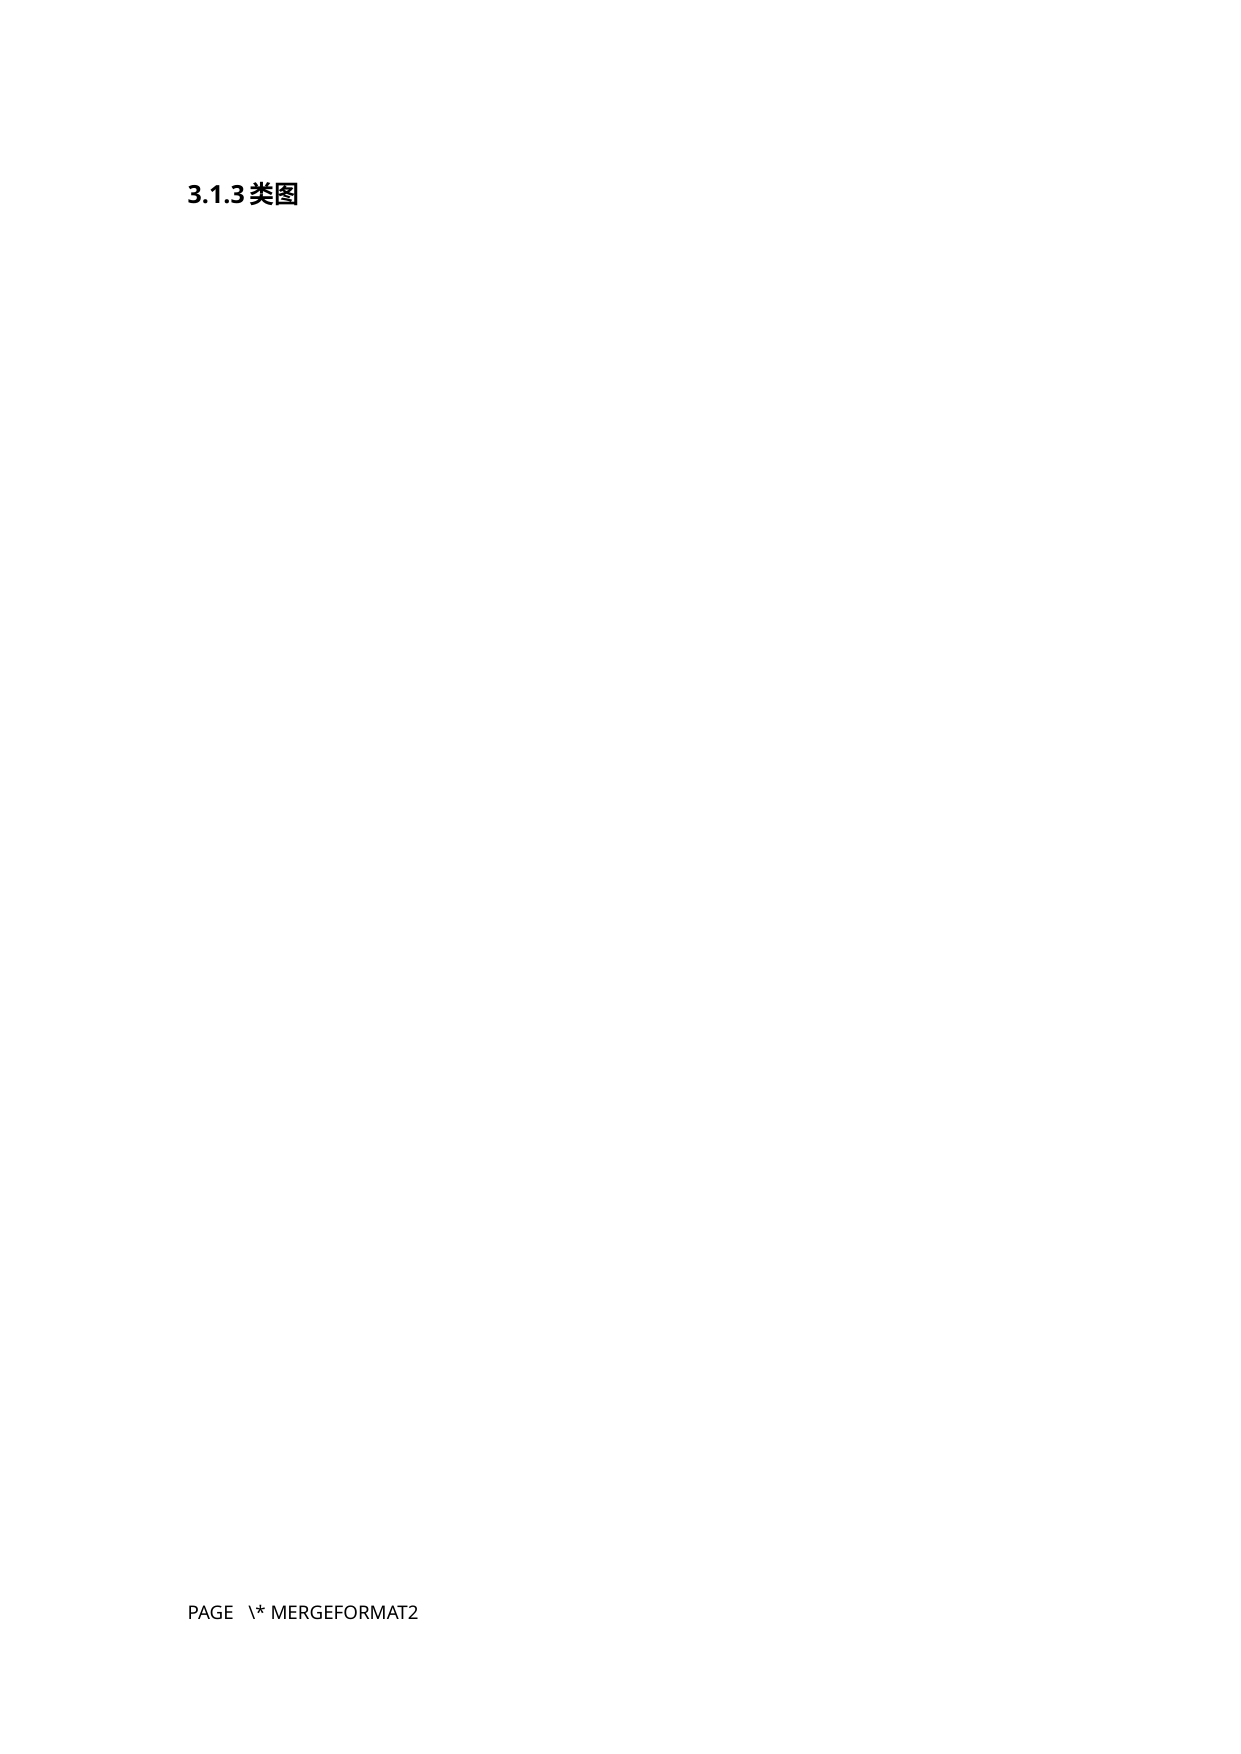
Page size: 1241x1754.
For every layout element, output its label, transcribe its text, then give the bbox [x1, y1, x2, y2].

text 3.1.3类图 [187, 160, 1053, 225]
